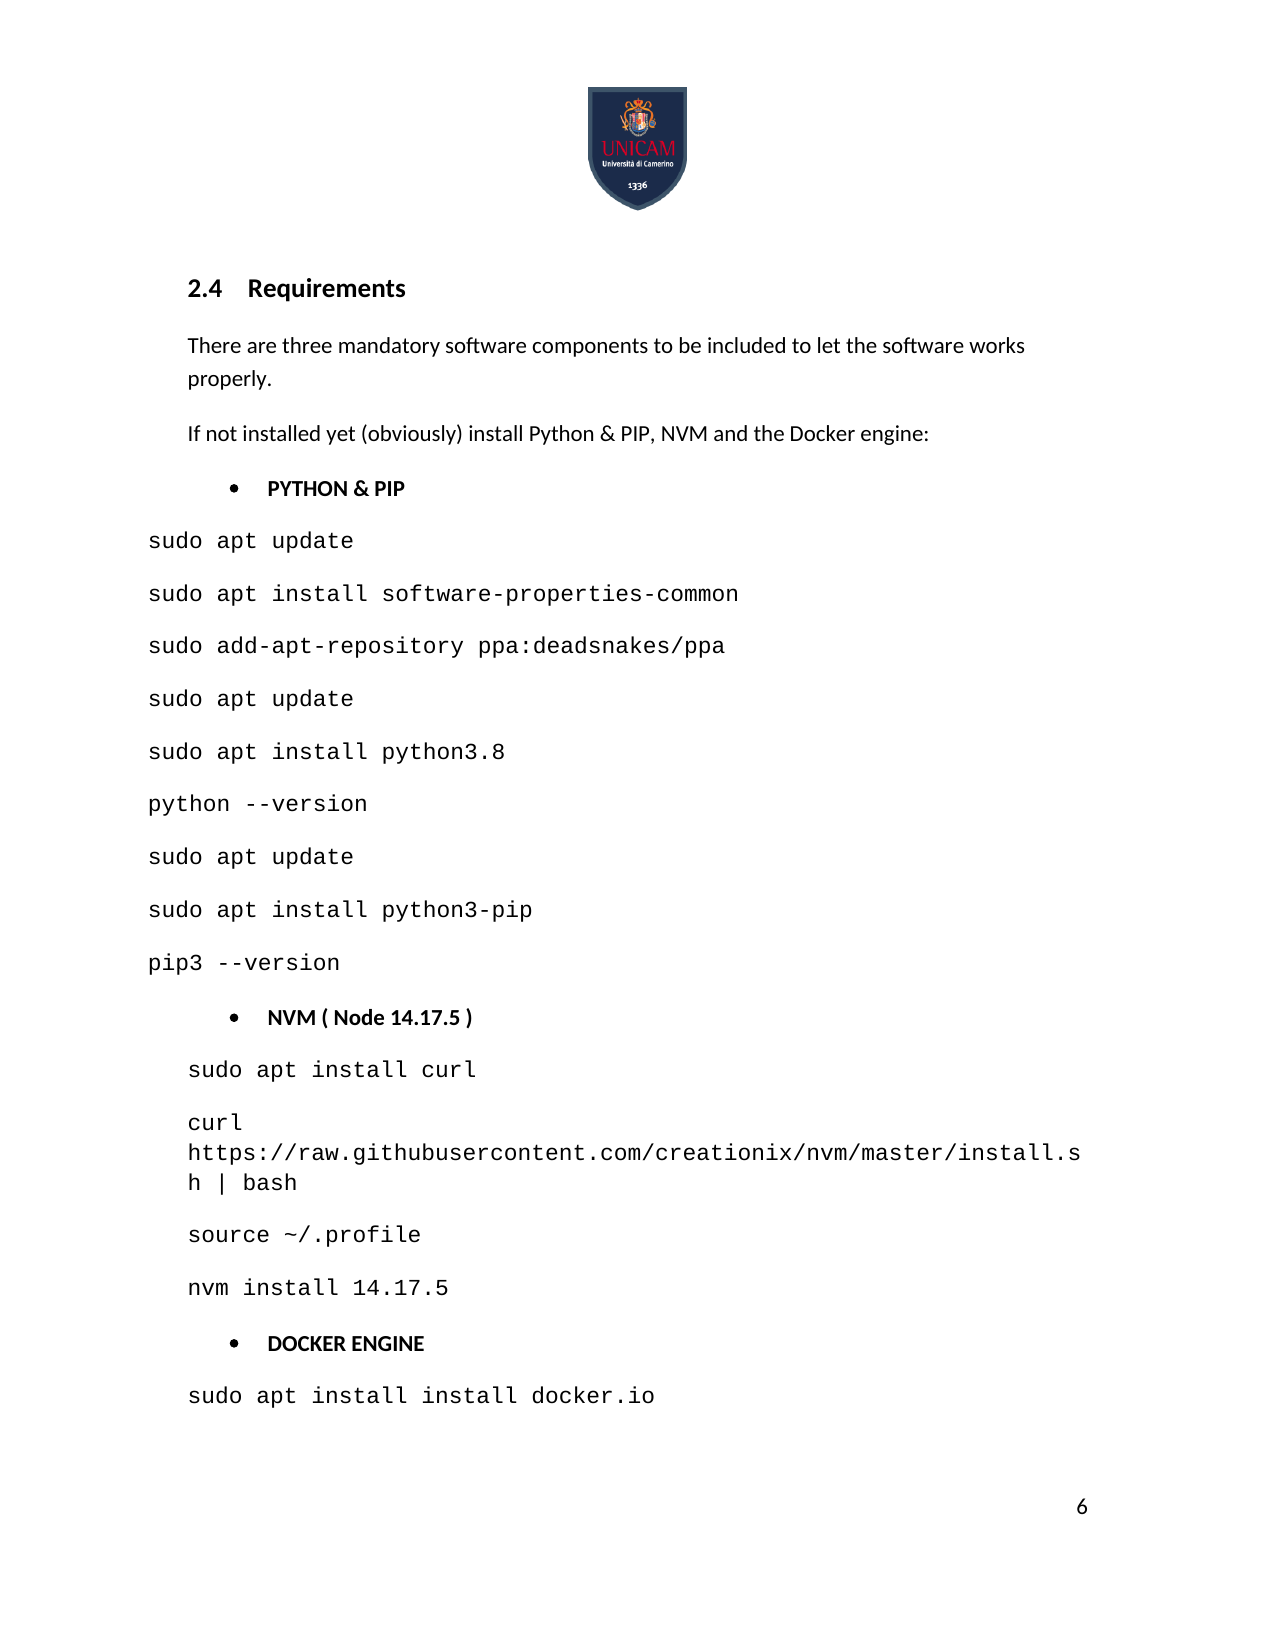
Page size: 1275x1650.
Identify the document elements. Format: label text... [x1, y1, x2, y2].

text sudo apt install install docker.io [187, 1384, 1087, 1410]
list NVM ( Node 14.17.5 ) [230, 1003, 1087, 1032]
picture [588, 87, 687, 211]
text pip3 --version [148, 951, 1087, 977]
text sudo apt install software-properties-common [148, 582, 1087, 608]
text sudo apt update [148, 529, 1087, 555]
text sudo add-apt-repository ppa:deadsnakes/ppa [148, 634, 1087, 661]
text If not installed yet (obviously) install Python & PIP, NVM and the Docker engine: [187, 419, 1087, 447]
text sudo apt install curl [187, 1059, 1087, 1084]
text python --version [148, 793, 1087, 819]
text sudo apt update [148, 845, 1087, 871]
text sudo apt install python3-pip [148, 898, 1087, 924]
text sudo apt install python3.8 [148, 740, 1087, 766]
text source ~/.profile [187, 1224, 1087, 1249]
subtitle Requirements [187, 272, 1087, 304]
text sudo apt update [148, 687, 1087, 713]
list PYTHON & PIP [230, 474, 1087, 502]
text There are three mandatory software components to be included to let the software works properly. [187, 332, 1087, 392]
text curl https://raw.githubusercontent.com/creationix/nvm/master/install.sh | bash [187, 1111, 1087, 1197]
text nvm install 14.17.5 [187, 1276, 1087, 1302]
list DOCKER ENGINE [230, 1329, 1087, 1357]
